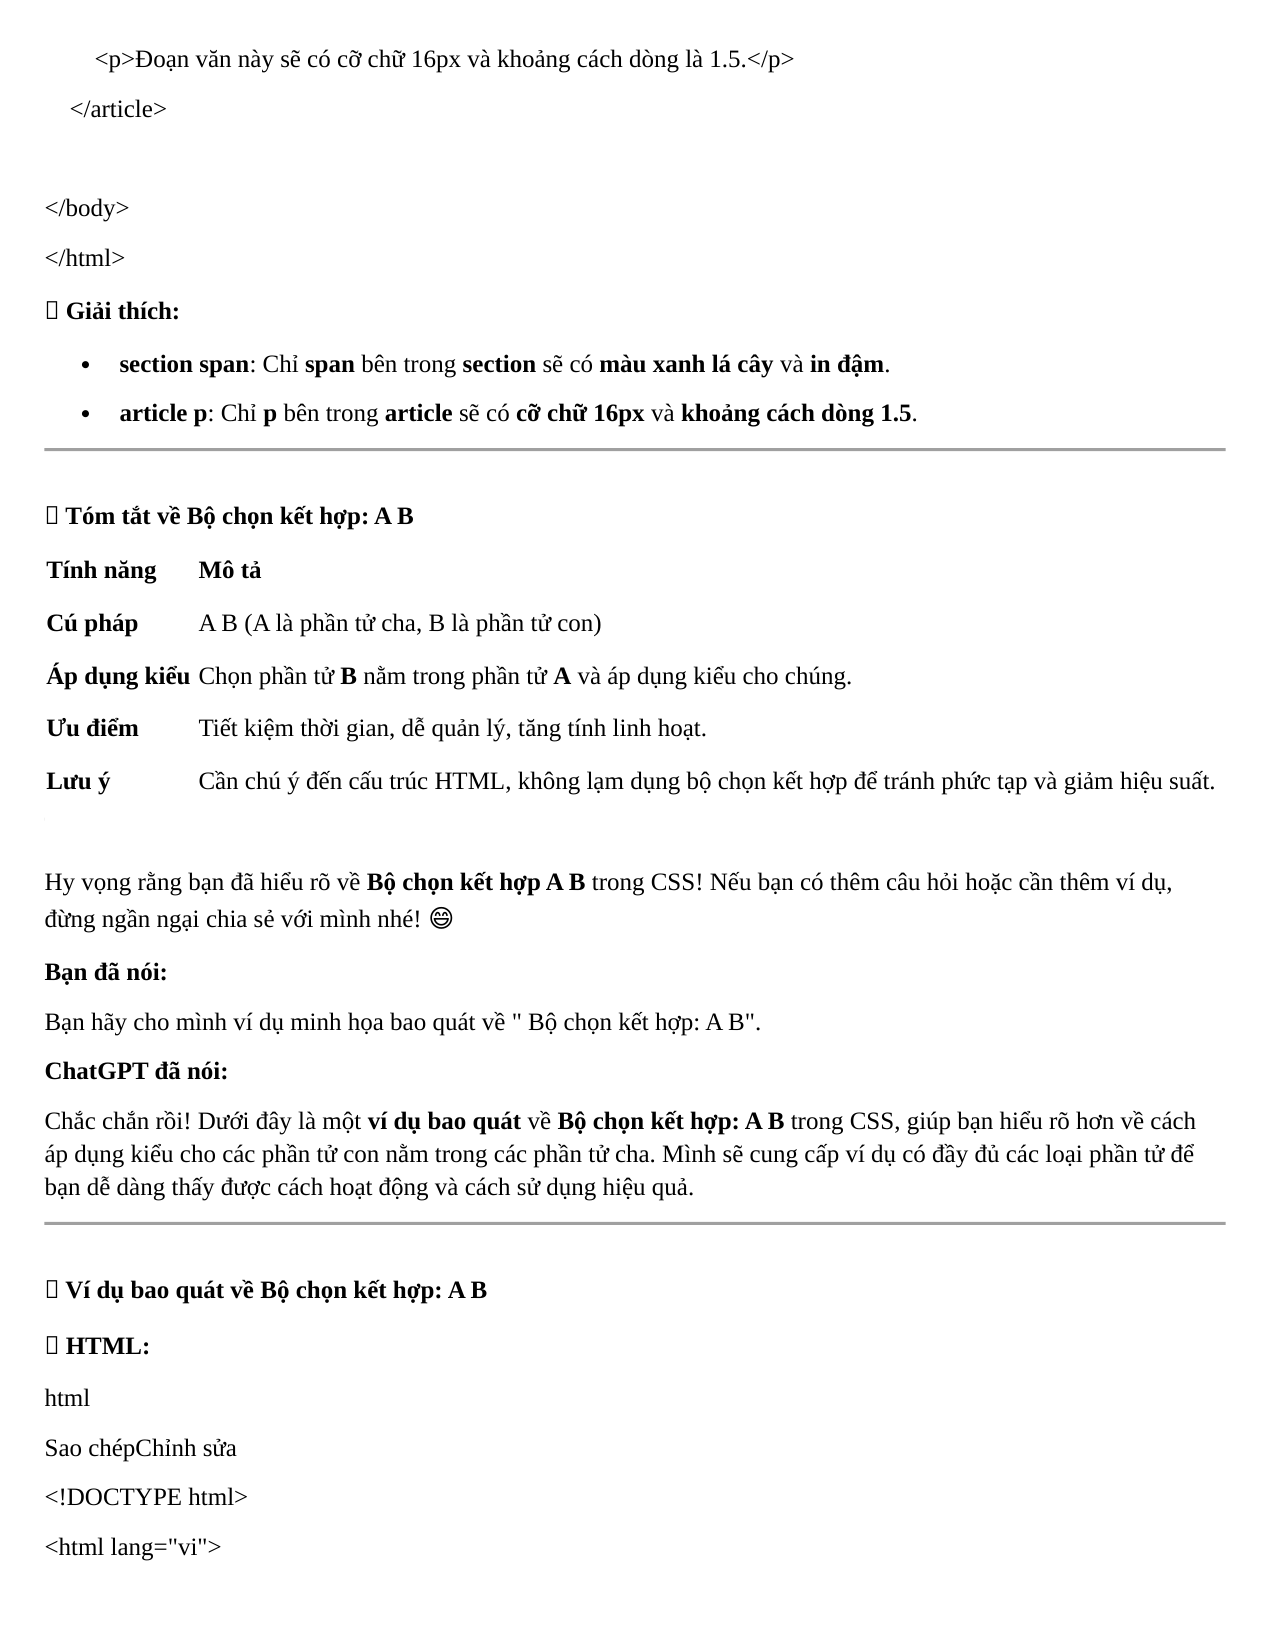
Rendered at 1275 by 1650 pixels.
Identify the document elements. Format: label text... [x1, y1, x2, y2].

text ✅ HTML: [44, 1327, 1226, 1361]
text html [44, 1383, 1226, 1412]
text <!DOCTYPE html> [44, 1482, 1226, 1511]
text ✅ Giải thích: [44, 293, 1226, 327]
list article p: Chỉ p bên trong article sẽ có cỡ chữ 16px và khoảng cách dòng 1.5. [82, 398, 1226, 427]
text 🎯 Tóm tắt về Bộ chọn kết hợp: A B [44, 498, 1226, 532]
text Bạn hãy cho mình ví dụ minh họa bao quát về " Bộ chọn kết hợp: A B". [44, 1007, 1226, 1035]
text <html lang="vi"> [44, 1532, 1226, 1561]
text Sao chépChỉnh sửa [44, 1433, 1226, 1462]
text </article> [44, 94, 1226, 123]
text Hy vọng rằng bạn đã hiểu rõ về Bộ chọn kết hợp A B trong CSS! Nếu bạn có thêm câu hỏi hoặc cần thêm ví dụ, đừng ngần ngại chia sẻ với mình nhé! 😄 [44, 867, 1226, 935]
text 🎯 Ví dụ bao quát về Bộ chọn kết hợp: A B [44, 1271, 1226, 1306]
text <p>Đoạn văn này sẽ có cỡ chữ 16px và khoảng cách dòng là 1.5.</p> [44, 44, 1226, 73]
text </body> [44, 193, 1226, 222]
list section span: Chỉ span bên trong section sẽ có màu xanh lá cây và in đậm. [82, 349, 1226, 377]
text </html> [44, 243, 1226, 272]
text ChatGPT đã nói: [44, 1056, 1226, 1085]
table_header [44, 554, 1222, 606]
text Chắc chắn rồi! Dưới đây là một ví dụ bao quát về Bộ chọn kết hợp: A B trong CSS, giúp bạn hiểu rõ hơn về cách áp dụng kiểu cho các phần tử con nằm trong các phần tử cha. Mình sẽ cung cấp ví dụ có đầy đủ các loại phần tử để bạn dễ dàng thấy được cách hoạt động và cách sử dụng hiệu quả. [44, 1106, 1226, 1201]
text Bạn đã nói: [44, 957, 1226, 986]
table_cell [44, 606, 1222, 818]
